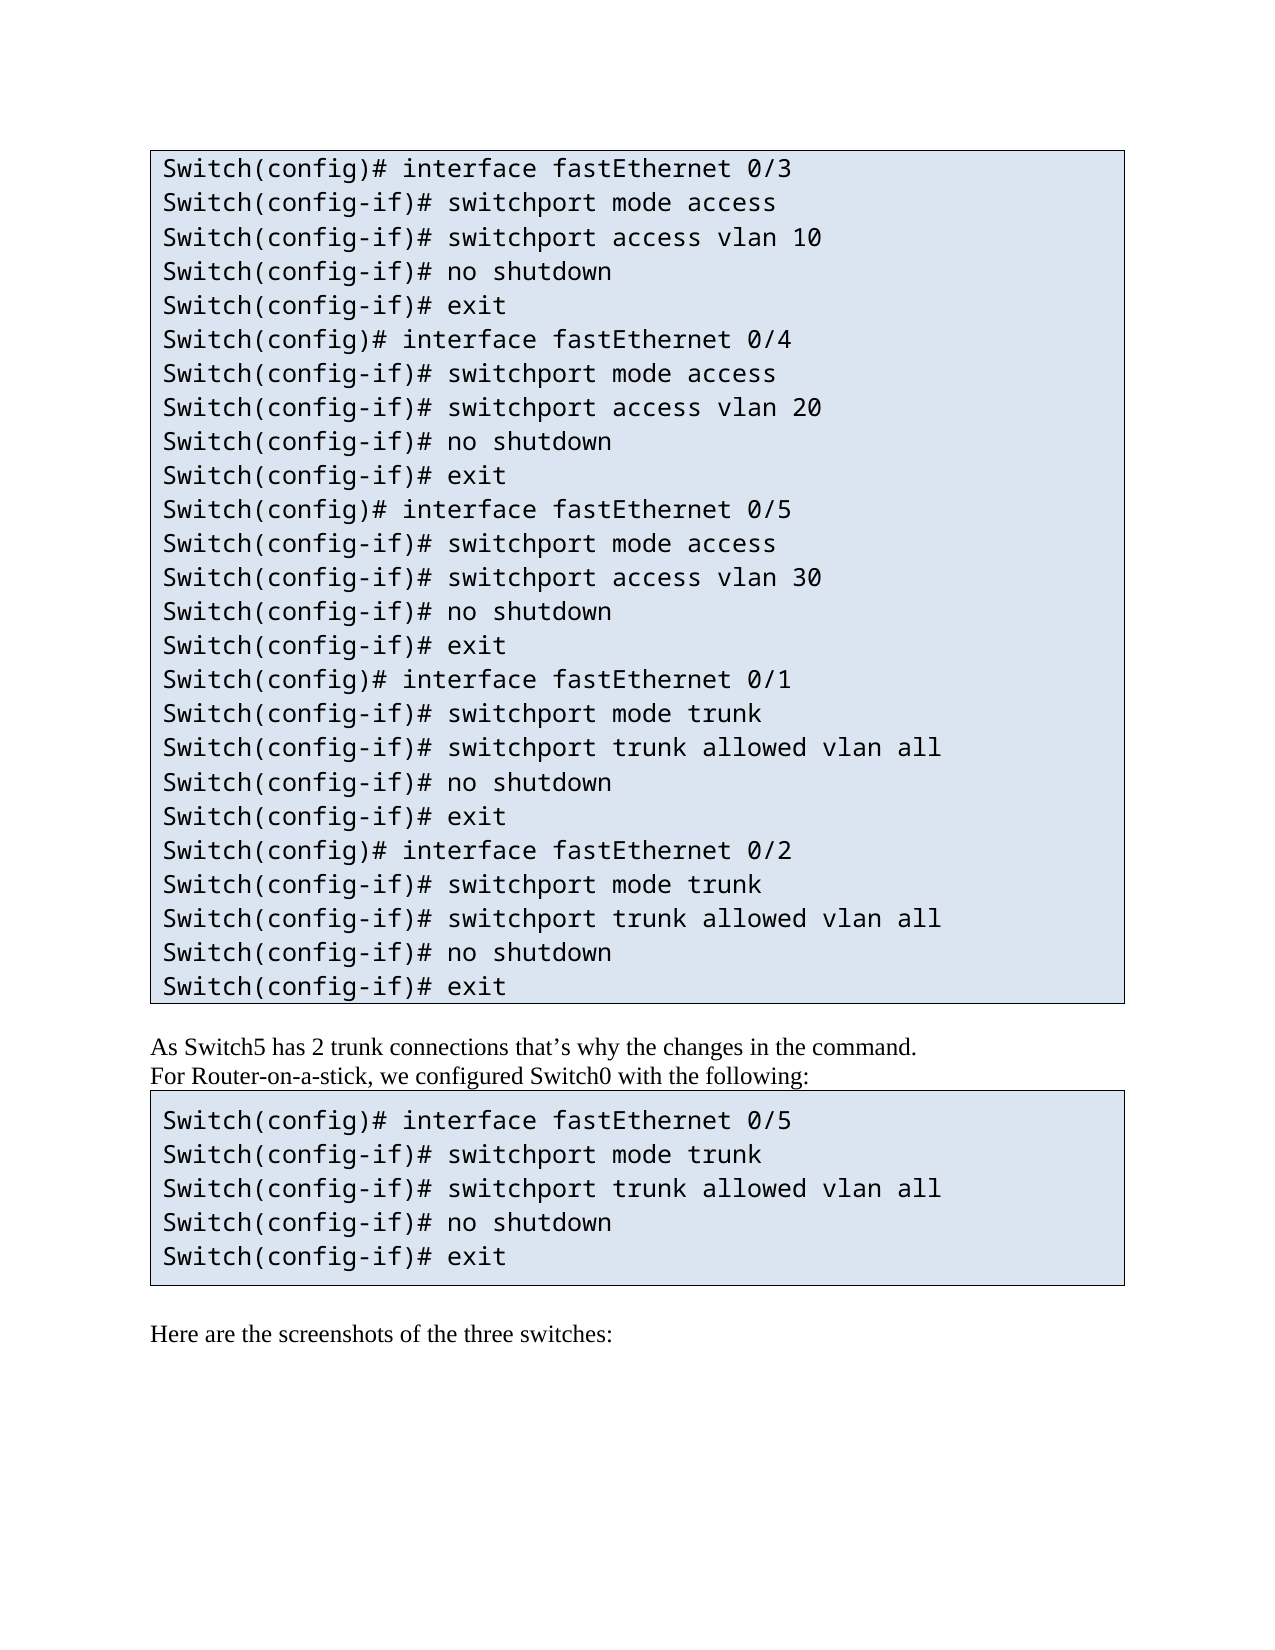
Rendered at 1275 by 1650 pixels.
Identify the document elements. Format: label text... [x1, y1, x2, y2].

table_header Switch(config)# interface fastEthernet 0/3 Switch(config-if)# switchport mode access Switch(config-if)# switchport access vlan 10 Switch(config-if)# no shutdown Switch(config-if)# exit Switch(config)# interface fastEthernet 0/4 Switch(config-if)# switchport mode access Switch(config-if)# switchport access vlan 20 Switch(config-if)# no shutdown Switch(config-if)# exit Switch(config)# interface fastEthernet 0/5 Switch(config-if)# switchport mode access Switch(config-if)# switchport access vlan 30 Switch(config-if)# no shutdown Switch(config-if)# exit Switch(config)# interface fastEthernet 0/1 Switch(config-if)# switchport mode trunk Switch(config-if)# switchport trunk allowed vlan all Switch(config-if)# no shutdown Switch(config-if)# exit Switch(config)# interface fastEthernet 0/2 Switch(config-if)# switchport mode trunk Switch(config-if)# switchport trunk allowed vlan all Switch(config-if)# no shutdown Switch(config-if)# exit [151, 151, 1124, 1003]
text As Switch5 has 2 trunk connections that’s why the changes in the command. [150, 1032, 1125, 1061]
text For Router-on-a-stick, we configured Switch0 with the following: [150, 1061, 1125, 1090]
text Here are the screenshots of the three switches: [150, 1319, 1125, 1348]
table_header Switch(config)# interface fastEthernet 0/5 Switch(config-if)# switchport mode trunk Switch(config-if)# switchport trunk allowed vlan all Switch(config-if)# no shutdown Switch(config-if)# exit [151, 1091, 1124, 1285]
